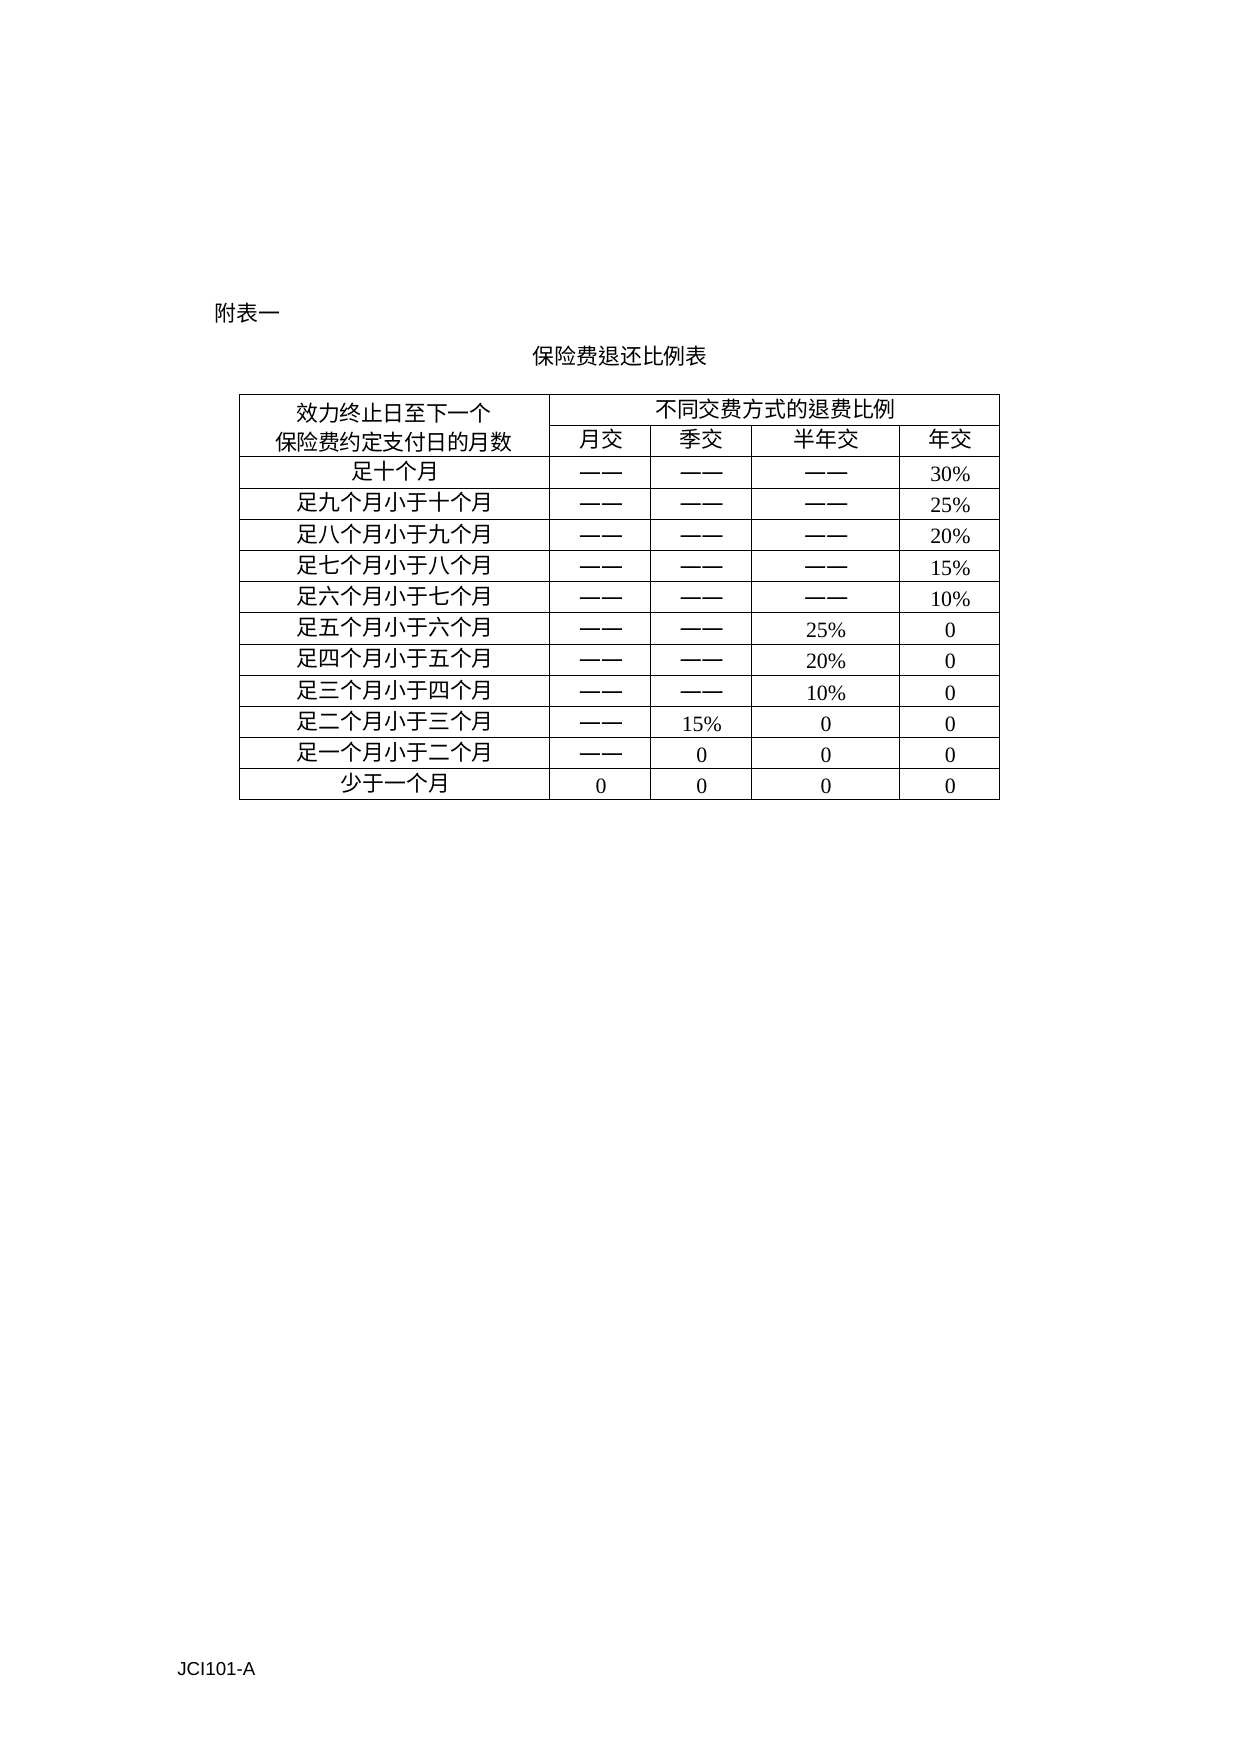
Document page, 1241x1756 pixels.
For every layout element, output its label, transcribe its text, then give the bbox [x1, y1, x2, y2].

table_cell 20% [752, 645, 899, 674]
table_cell 10% [752, 676, 899, 706]
table_cell —— [752, 551, 899, 581]
table_cell —— [752, 457, 899, 487]
table_cell 足十个月 [240, 457, 549, 487]
table_header 效力终止日至下一个 保险费约定支付日的月数 [240, 395, 549, 456]
table_cell 25% [752, 613, 899, 643]
table_cell —— [651, 457, 751, 487]
table_cell 足三个月小于四个月 [240, 676, 549, 706]
table_cell 30% [900, 457, 999, 487]
table_cell 足五个月小于六个月 [240, 613, 549, 643]
table_cell 0 [900, 613, 999, 643]
table_cell 10% [900, 582, 999, 612]
table_cell —— [752, 489, 899, 518]
table_cell 0 [752, 738, 899, 768]
text 附表一 [214, 298, 1065, 327]
table_cell 15% [651, 707, 751, 737]
table_cell 0 [900, 645, 999, 674]
table_cell —— [651, 551, 751, 581]
table_cell —— [550, 551, 650, 581]
table_cell 足四个月小于五个月 [240, 645, 549, 674]
table_cell —— [550, 738, 650, 768]
text 保险费退还比例表 [206, 341, 1033, 371]
table_cell 0 [900, 769, 999, 799]
table_cell 0 [900, 707, 999, 737]
table_cell 0 [651, 738, 751, 768]
table_cell —— [550, 457, 650, 487]
table_cell —— [550, 707, 650, 737]
table_cell 足七个月小于八个月 [240, 551, 549, 581]
table_cell 半年交 [752, 426, 899, 456]
table_cell —— [550, 645, 650, 674]
table_cell —— [550, 489, 650, 518]
table_cell 20% [900, 520, 999, 550]
table_cell 季交 [651, 426, 751, 456]
table_cell 足一个月小于二个月 [240, 738, 549, 768]
table_cell —— [651, 676, 751, 706]
table_cell 足二个月小于三个月 [240, 707, 549, 737]
table_cell —— [550, 613, 650, 643]
table_cell —— [752, 520, 899, 550]
table_cell —— [550, 520, 650, 550]
table_cell —— [651, 613, 751, 643]
table_cell 0 [900, 676, 999, 706]
table_cell —— [651, 520, 751, 550]
table_header 不同交费方式的退费比例 [550, 395, 999, 425]
table_cell —— [651, 645, 751, 674]
table_cell —— [651, 489, 751, 518]
table_cell —— [651, 582, 751, 612]
table_cell 足六个月小于七个月 [240, 582, 549, 612]
table_cell —— [550, 582, 650, 612]
table_cell 足九个月小于十个月 [240, 489, 549, 518]
table_cell 0 [550, 769, 650, 799]
table_cell —— [550, 676, 650, 706]
table_cell 0 [900, 738, 999, 768]
table_cell 少于一个月 [240, 769, 549, 799]
table_cell 年交 [900, 426, 999, 456]
table_cell 足八个月小于九个月 [240, 520, 549, 550]
table_cell 0 [651, 769, 751, 799]
table_cell 0 [752, 769, 899, 799]
table_cell 25% [900, 489, 999, 518]
table_cell 15% [900, 551, 999, 581]
table_cell —— [752, 582, 899, 612]
table_cell 月交 [550, 426, 650, 456]
table_cell 0 [752, 707, 899, 737]
